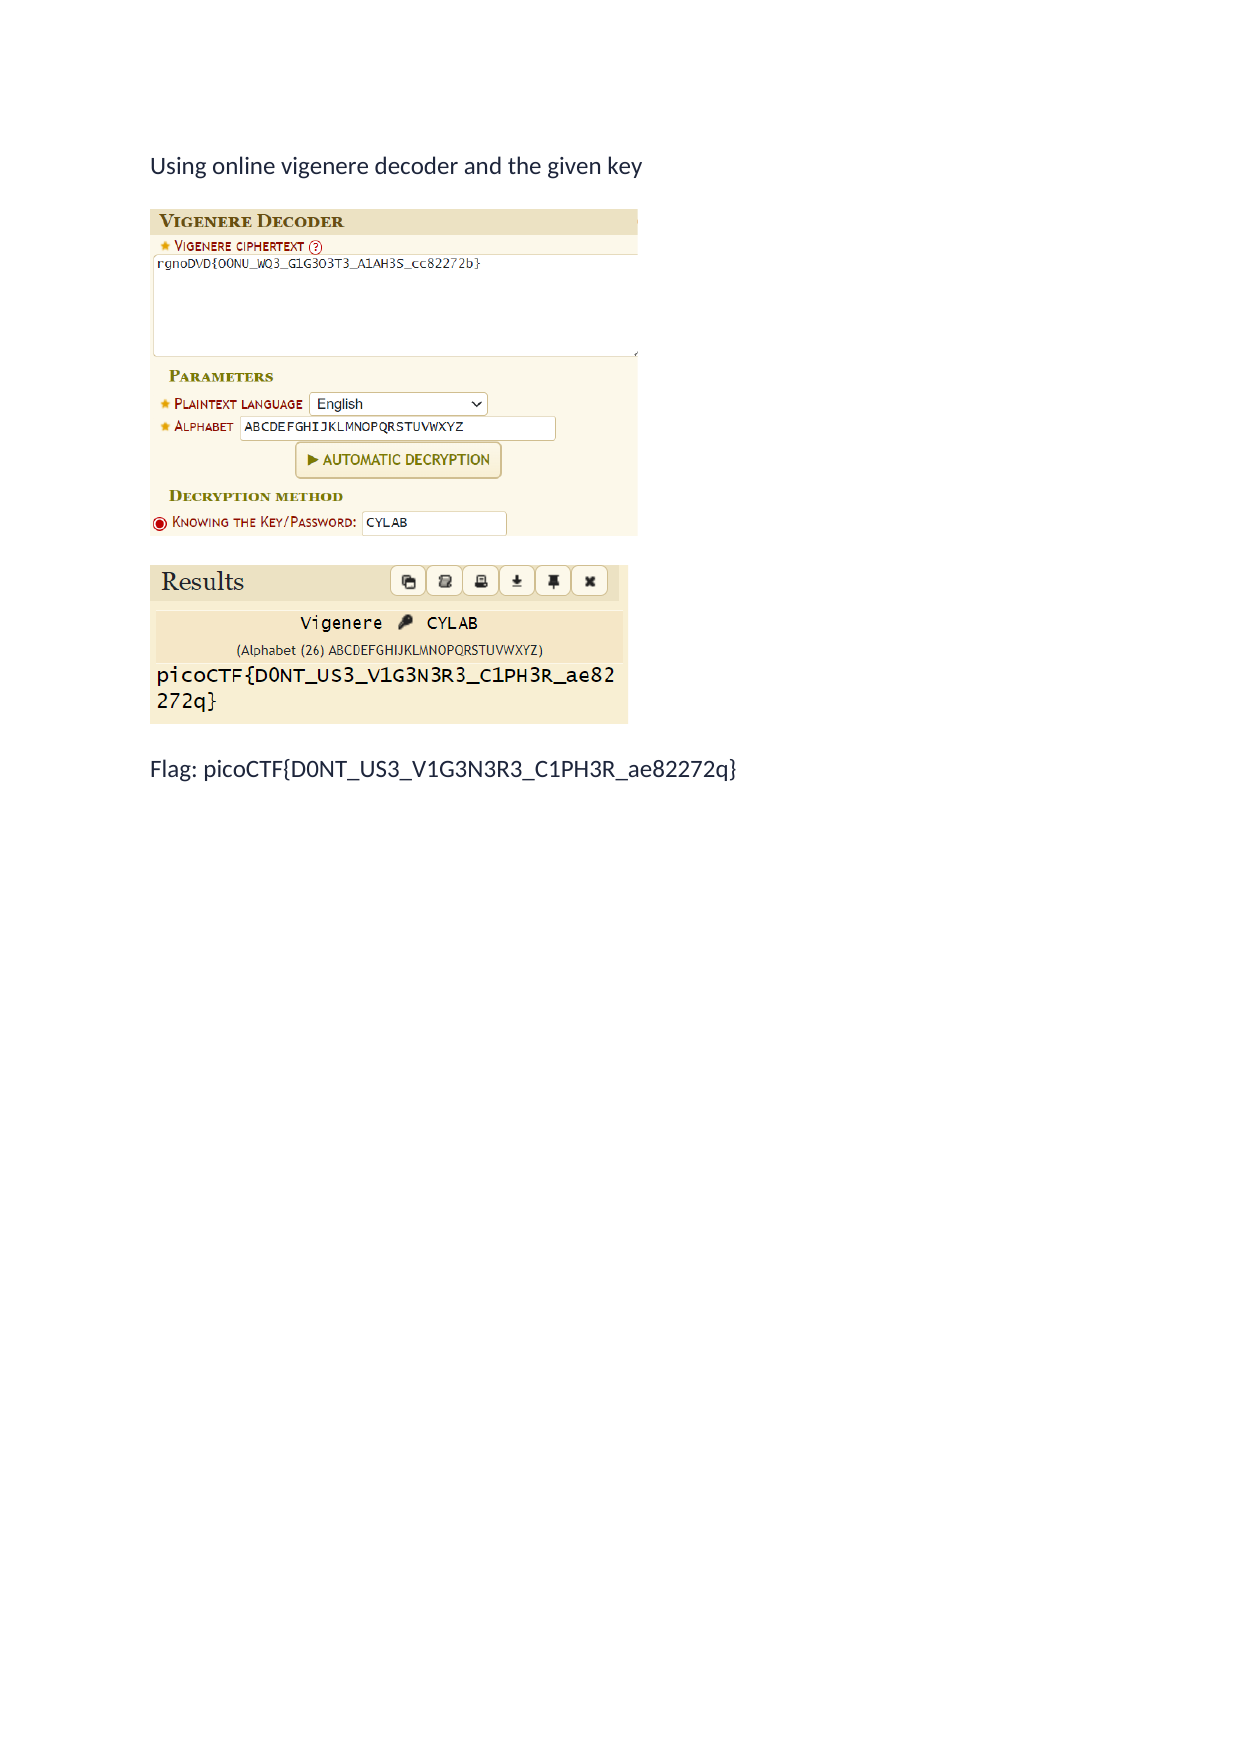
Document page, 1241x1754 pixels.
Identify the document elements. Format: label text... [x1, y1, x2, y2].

subtitle Flag: picoCTF{D0NT_US3_V1G3N3R3_C1PH3R_ae82272q} [150, 753, 1090, 784]
subtitle Using online vigenere decoder and the given key [150, 150, 1090, 181]
picture [150, 209, 638, 536]
picture [150, 565, 629, 724]
